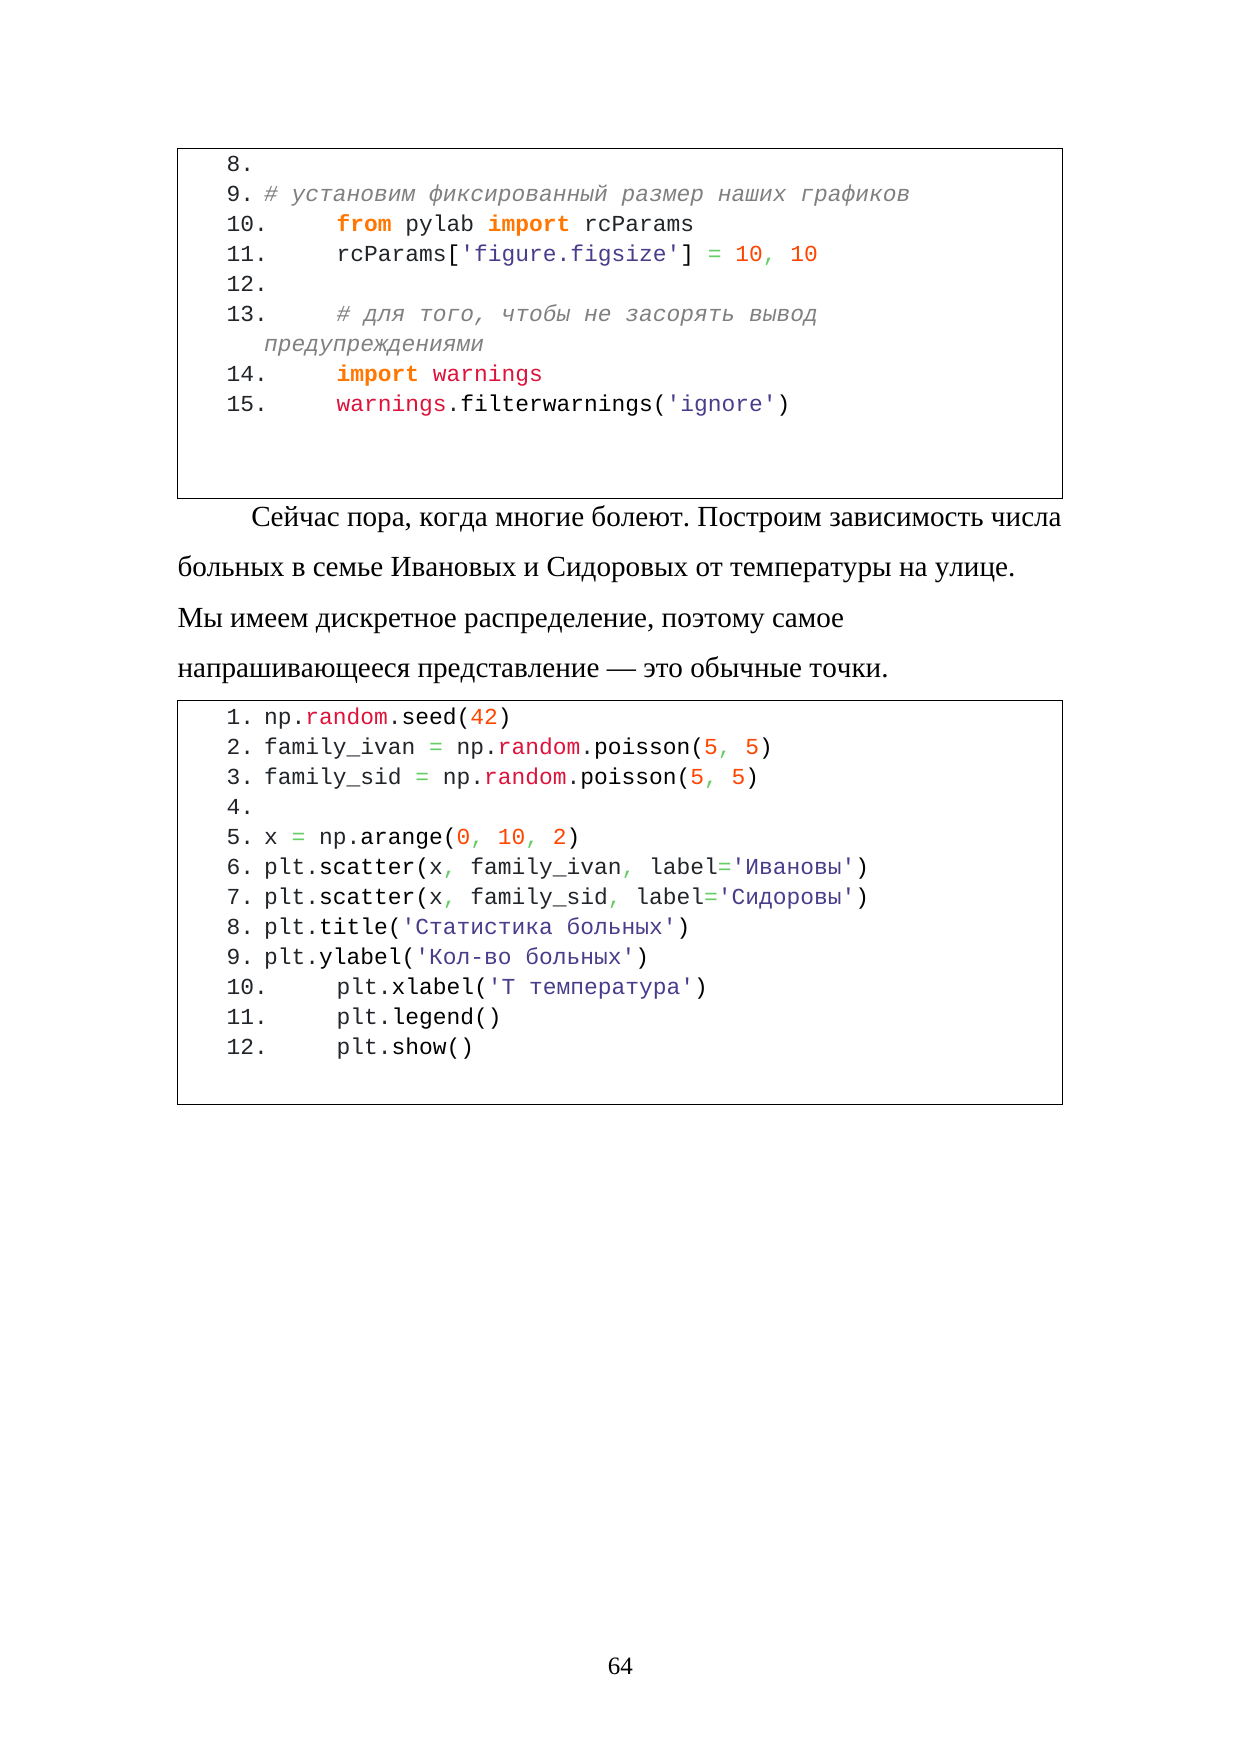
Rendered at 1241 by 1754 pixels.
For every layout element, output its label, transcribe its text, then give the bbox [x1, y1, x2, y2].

table_header np.random.seed(42) family_ivan = np.random.poisson(5, 5) family_sid = np.random.poisson(5, 5) x = np.arange(0, 10, 2) plt.scatter(x, family_ivan, label='Ивановы') plt.scatter(x, family_sid, label='Сидоровы') plt.title('Статистика больных') plt.ylabel('Кол-во больных') plt.xlabel('T температура') plt.legend() plt.show() [178, 701, 1062, 1104]
text Сейчас пора, когда многие болеют. Построим зависимость числа больных в семье Ивановых и Сидоровых от температуры на улице. Мы имеем дискретное распределение, поэтому самое напрашивающееся представление — это обычные точки. [177, 499, 1063, 684]
